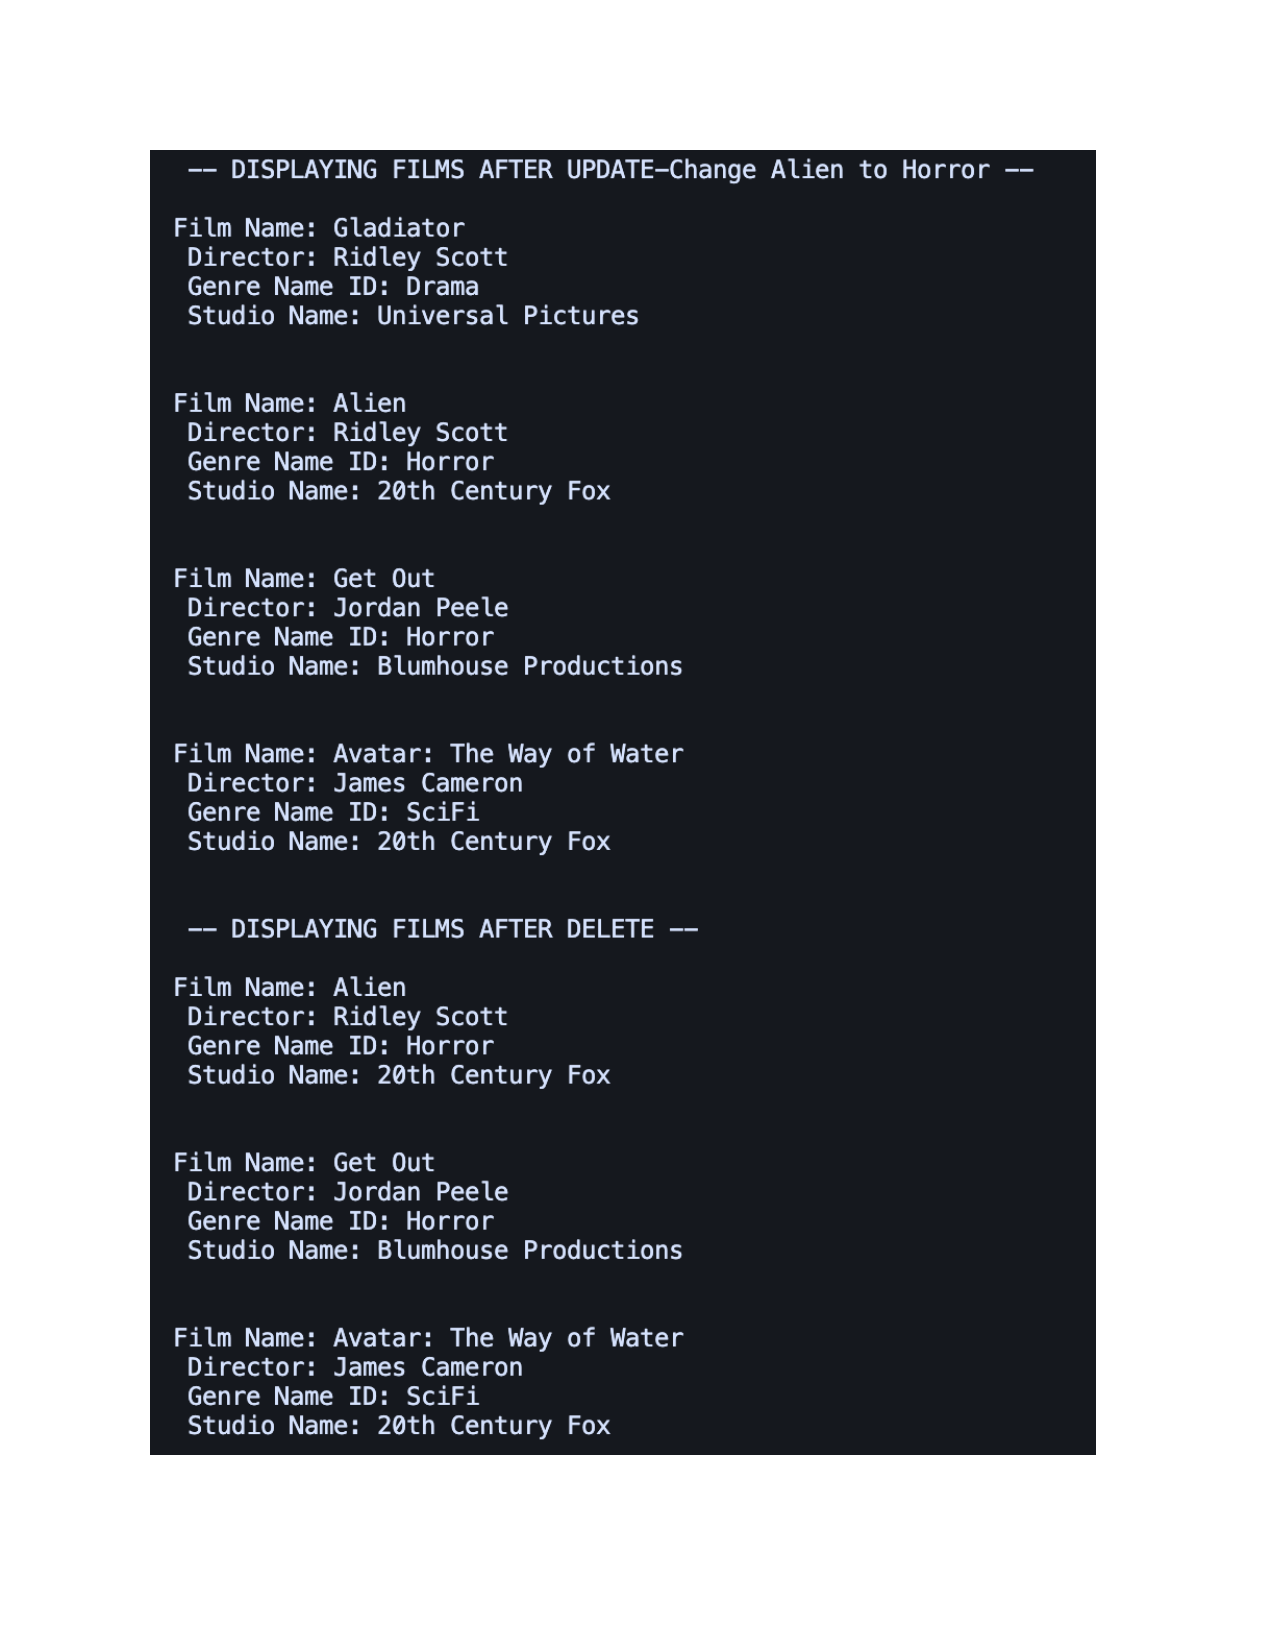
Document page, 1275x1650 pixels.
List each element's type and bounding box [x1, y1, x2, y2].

picture [150, 150, 1096, 1455]
